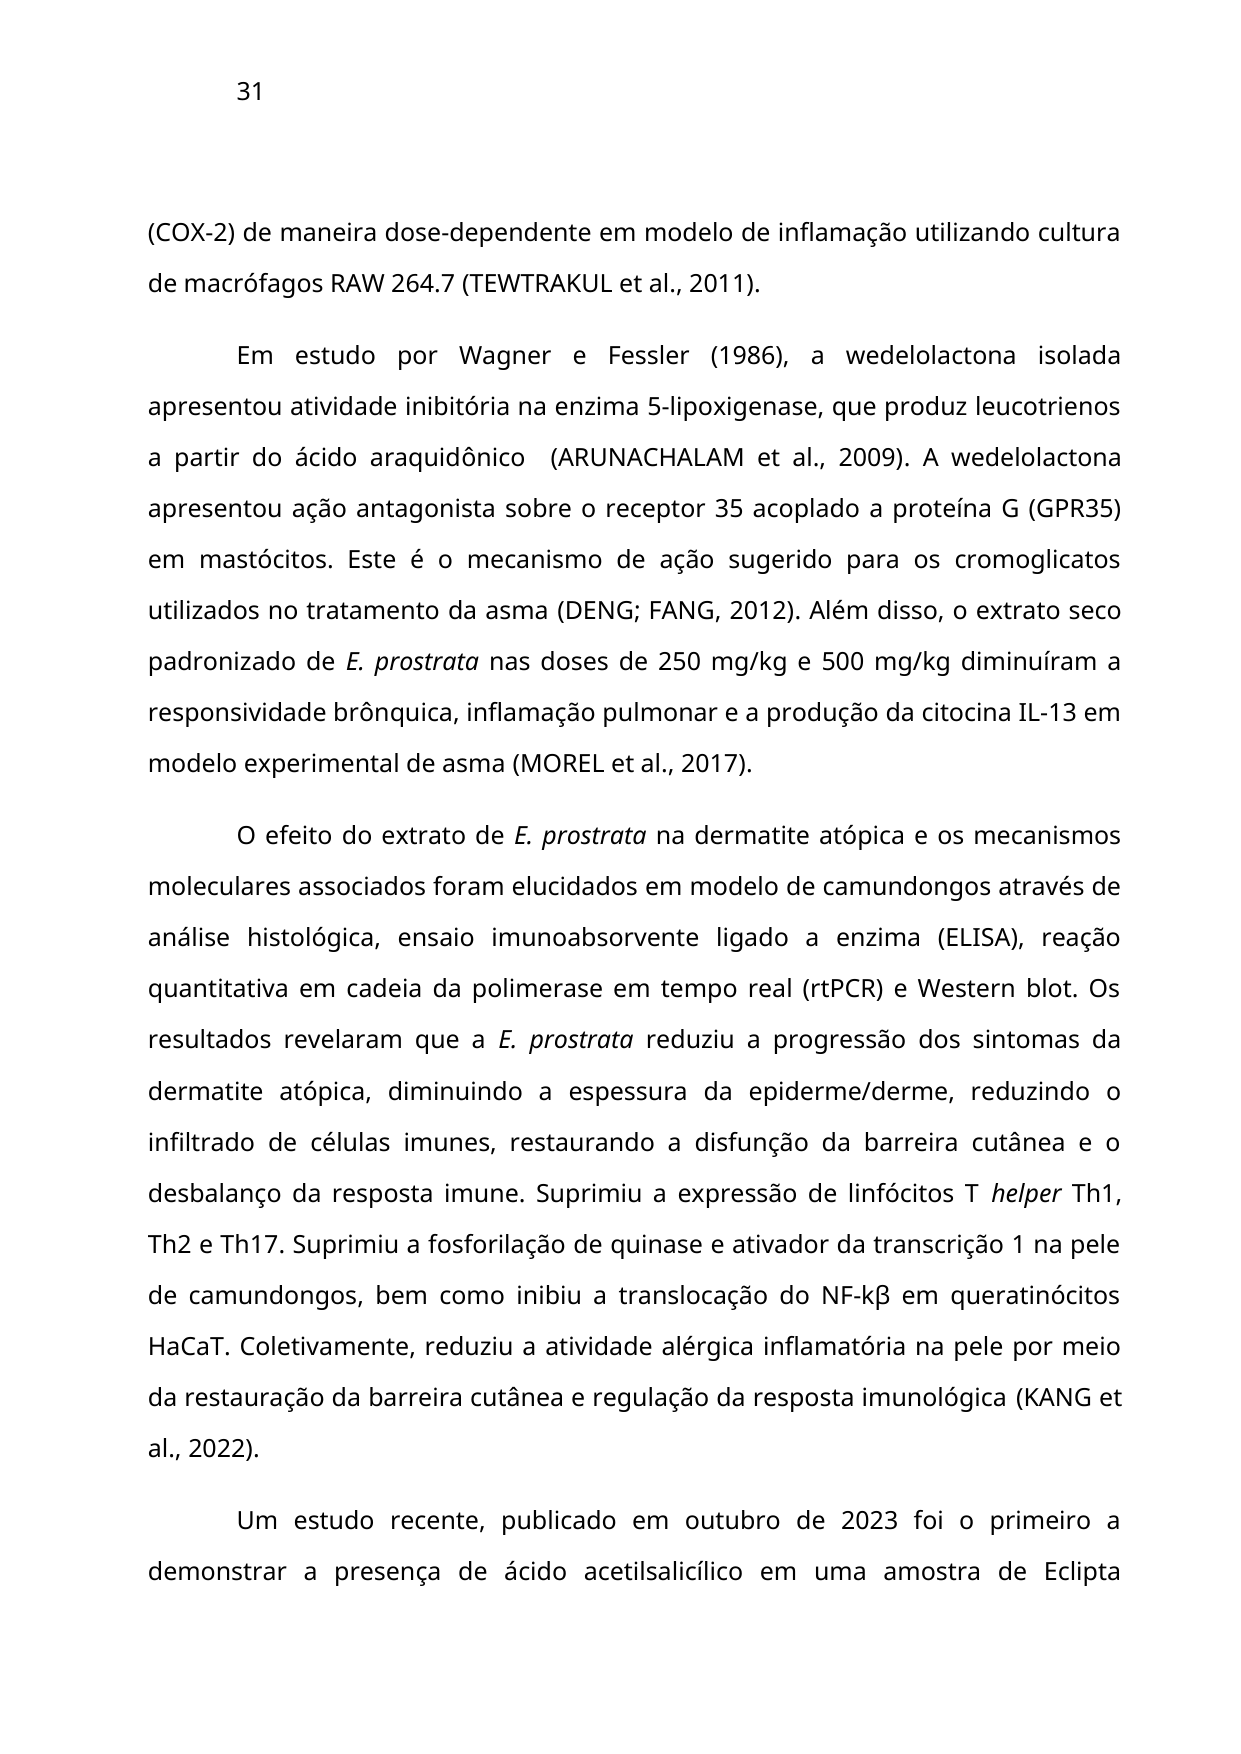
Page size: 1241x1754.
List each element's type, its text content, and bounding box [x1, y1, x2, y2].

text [148, 1502, 1122, 1587]
text O efeito do extrato de E. prostrata na dermatite atópica e os mecanismos moleculares associados foram elucidados em modelo de camundongos através de análise histológica, ensaio imunoabsorvente ligado a enzima (ELISA), reação quantitativa em cadeia da polimerase em tempo real (rtPCR) e Western blot. Os resultados revelaram que a E. prostrata reduziu a progressão dos sintomas da dermatite atópica, diminuindo a espessura da epiderme/derme, reduzindo o infiltrado de células imunes, restaurando a disfunção da barreira cutânea e o desbalanço da resposta imune. Suprimiu a expressão de linfócitos T helper Th1, Th2 e Th17. Suprimiu a fosforilação de quinase e ativador da transcrição 1 na pele de camundongos, bem como inibiu a translocação do NF-kβ em queratinócitos HaCaT. Coletivamente, reduziu a atividade alérgica inflamatória na pele por meio da restauração da barreira cutânea e regulação da resposta imunológica . [148, 818, 1122, 1464]
text Em estudo por Wagner e Fessler (1986), a wedelolactona isolada apresentou atividade inibitória na enzima 5-lipoxigenase, que produz leucotrienos a partir do ácido araquidônico . A wedelolactona apresentou ação antagonista sobre o receptor 35 acoplado a proteína G (GPR35) em mastócitos. Este é o mecanismo de ação sugerido para os cromoglicatos utilizados no tratamento da asma . Além disso, o extrato seco padronizado de E. prostrata nas doses de 250 mg/kg e 500 mg/kg diminuíram a responsividade brônquica, inflamação pulmonar e a produção da citocina IL-13 em modelo experimental de asma . [148, 338, 1122, 780]
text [148, 215, 1122, 300]
